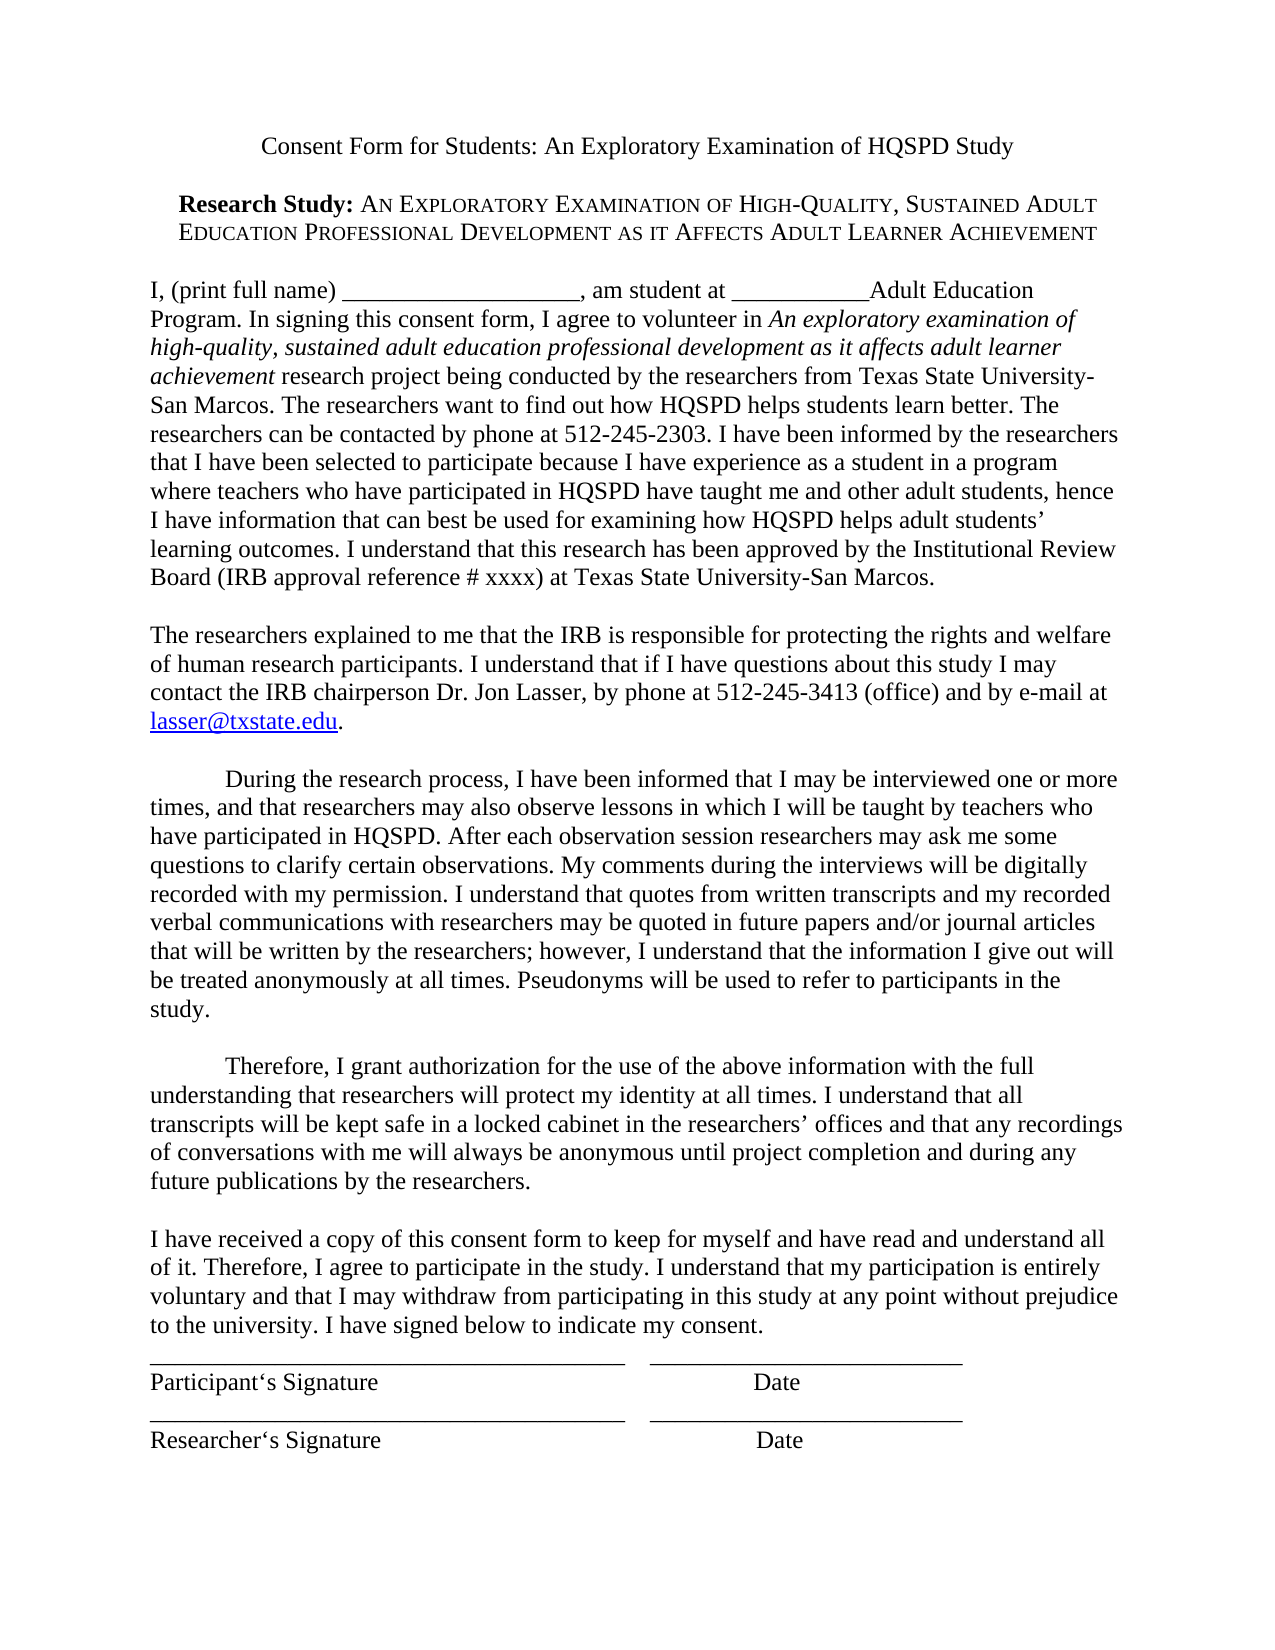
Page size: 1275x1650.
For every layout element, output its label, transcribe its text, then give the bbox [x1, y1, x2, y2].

text ______________________________________ _________________________ [150, 1339, 1125, 1367]
text lasser@txstate.edu. [150, 706, 1125, 735]
text Research Study: An Exploratory Examination of High-Quality, Sustained Adult Education Professional Development as it Affects Adult Learner Achievement [150, 189, 1125, 246]
text Consent Form for Students: An Exploratory Examination of HQSPD Study [150, 131, 1125, 160]
text ______________________________________ _________________________ [150, 1396, 1125, 1425]
text During the research process, I have been informed that I may be interviewed one or more times, and that researchers may also observe lessons in which I will be taught by teachers who have participated in HQSPD. After each observation session researchers may ask me some questions to clarify certain observations. My comments during the interviews will be digitally recorded with my permission. I understand that quotes from written transcripts and my recorded verbal communications with researchers may be quoted in future papers and/or journal articles that will be written by the researchers; however, I understand that the information I give out will be treated anonymously at all times. Pseudonyms will be used to refer to participants in the study. [150, 764, 1125, 1022]
text I, (print full name) ___________________, am student at ___________Adult Education Program. In signing this consent form, I agree to volunteer in An exploratory examination of high-quality, sustained adult education professional development as it affects adult learner achievement research project being conducted by the researchers from Texas State University-San Marcos. The researchers want to find out how HQSPD helps students learn better. The researchers can be contacted by phone at 512-245-2303. I have been informed by the researchers that I have been selected to participate because I have experience as a student in a program where teachers who have participated in HQSPD have taught me and other adult students, hence I have information that can best be used for examining how HQSPD helps adult students’ learning outcomes. I understand that this research has been approved by the Institutional Review Board (IRB approval reference # xxxx) at Texas State University-San Marcos. [150, 275, 1125, 591]
text I have received a copy of this consent form to keep for myself and have read and understand all of it. Therefore, I agree to participate in the study. I understand that my participation is entirely voluntary and that I may withdraw from participating in this study at any point without prejudice to the university. I have signed below to indicate my consent. [150, 1224, 1125, 1339]
text The researchers explained to me that the IRB is responsible for protecting the rights and welfare of human research participants. I understand that if I have questions about this study I may contact the IRB chairperson Dr. Jon Lasser, by phone at 512-245-3413 (office) and by e-mail at [150, 620, 1125, 706]
text Participant‘s Signature Date [150, 1367, 1125, 1396]
text Therefore, I grant authorization for the use of the above information with the full understanding that researchers will protect my identity at all times. I understand that all transcripts will be kept safe in a locked cabinet in the researchers’ offices and that any recordings of conversations with me will always be anonymous until project completion and during any future publications by the researchers. [150, 1051, 1125, 1195]
text Researcher‘s Signature Date [150, 1425, 1125, 1454]
